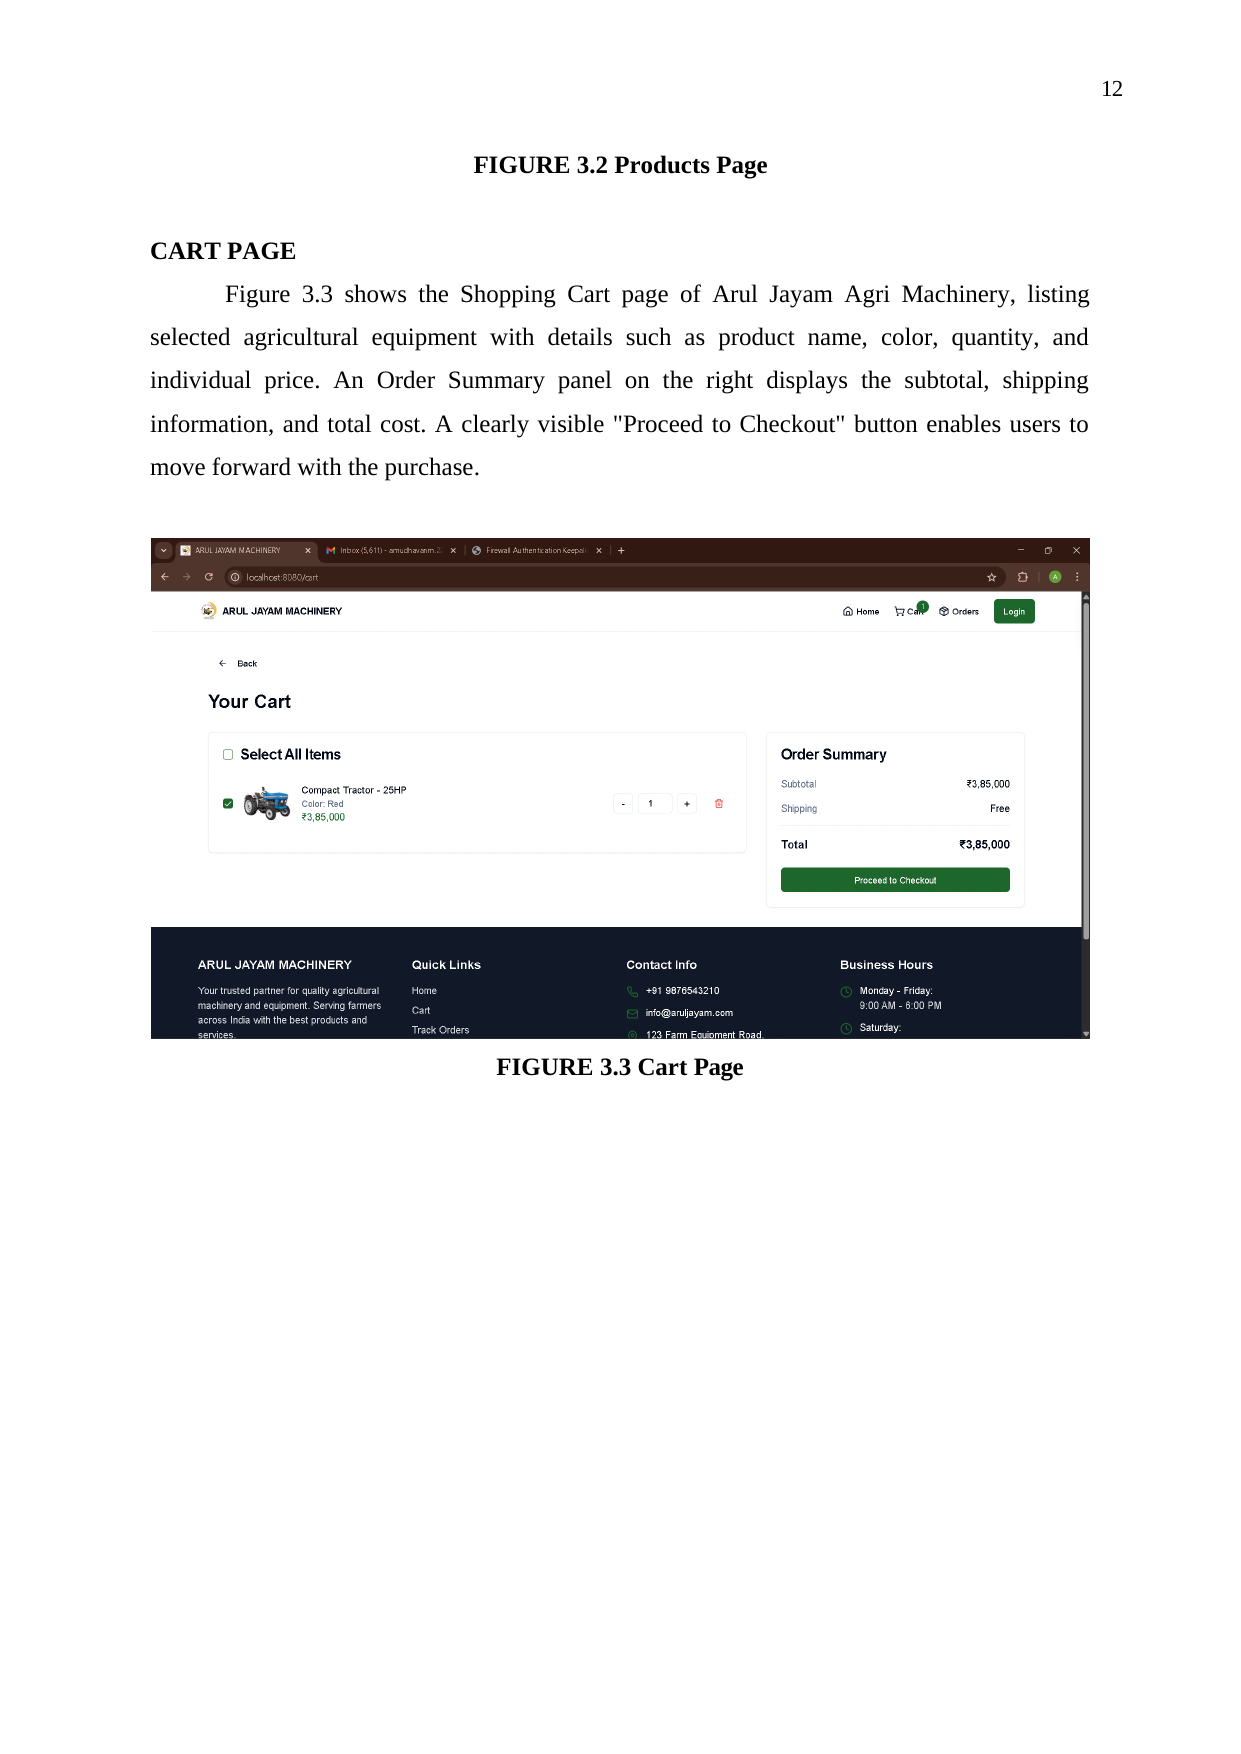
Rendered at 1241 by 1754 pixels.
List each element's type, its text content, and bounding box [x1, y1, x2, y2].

text FIGURE 3.2 Products Page [150, 150, 1090, 179]
text Figure 3.3 shows the Shopping Cart page of Arul Jayam Agri Machinery, listing selected agricultural equipment with details such as product name, color, quantity, and individual price. An Order Summary panel on the right displays the subtotal, shipping information, and total cost. A clearly visible "Proceed to Checkout" button enables users to move forward with the purchase. [150, 279, 1090, 481]
subtitle CART PAGE [150, 236, 1090, 265]
picture [151, 538, 1090, 1039]
text FIGURE 3.3 Cart Page [150, 1052, 1090, 1081]
